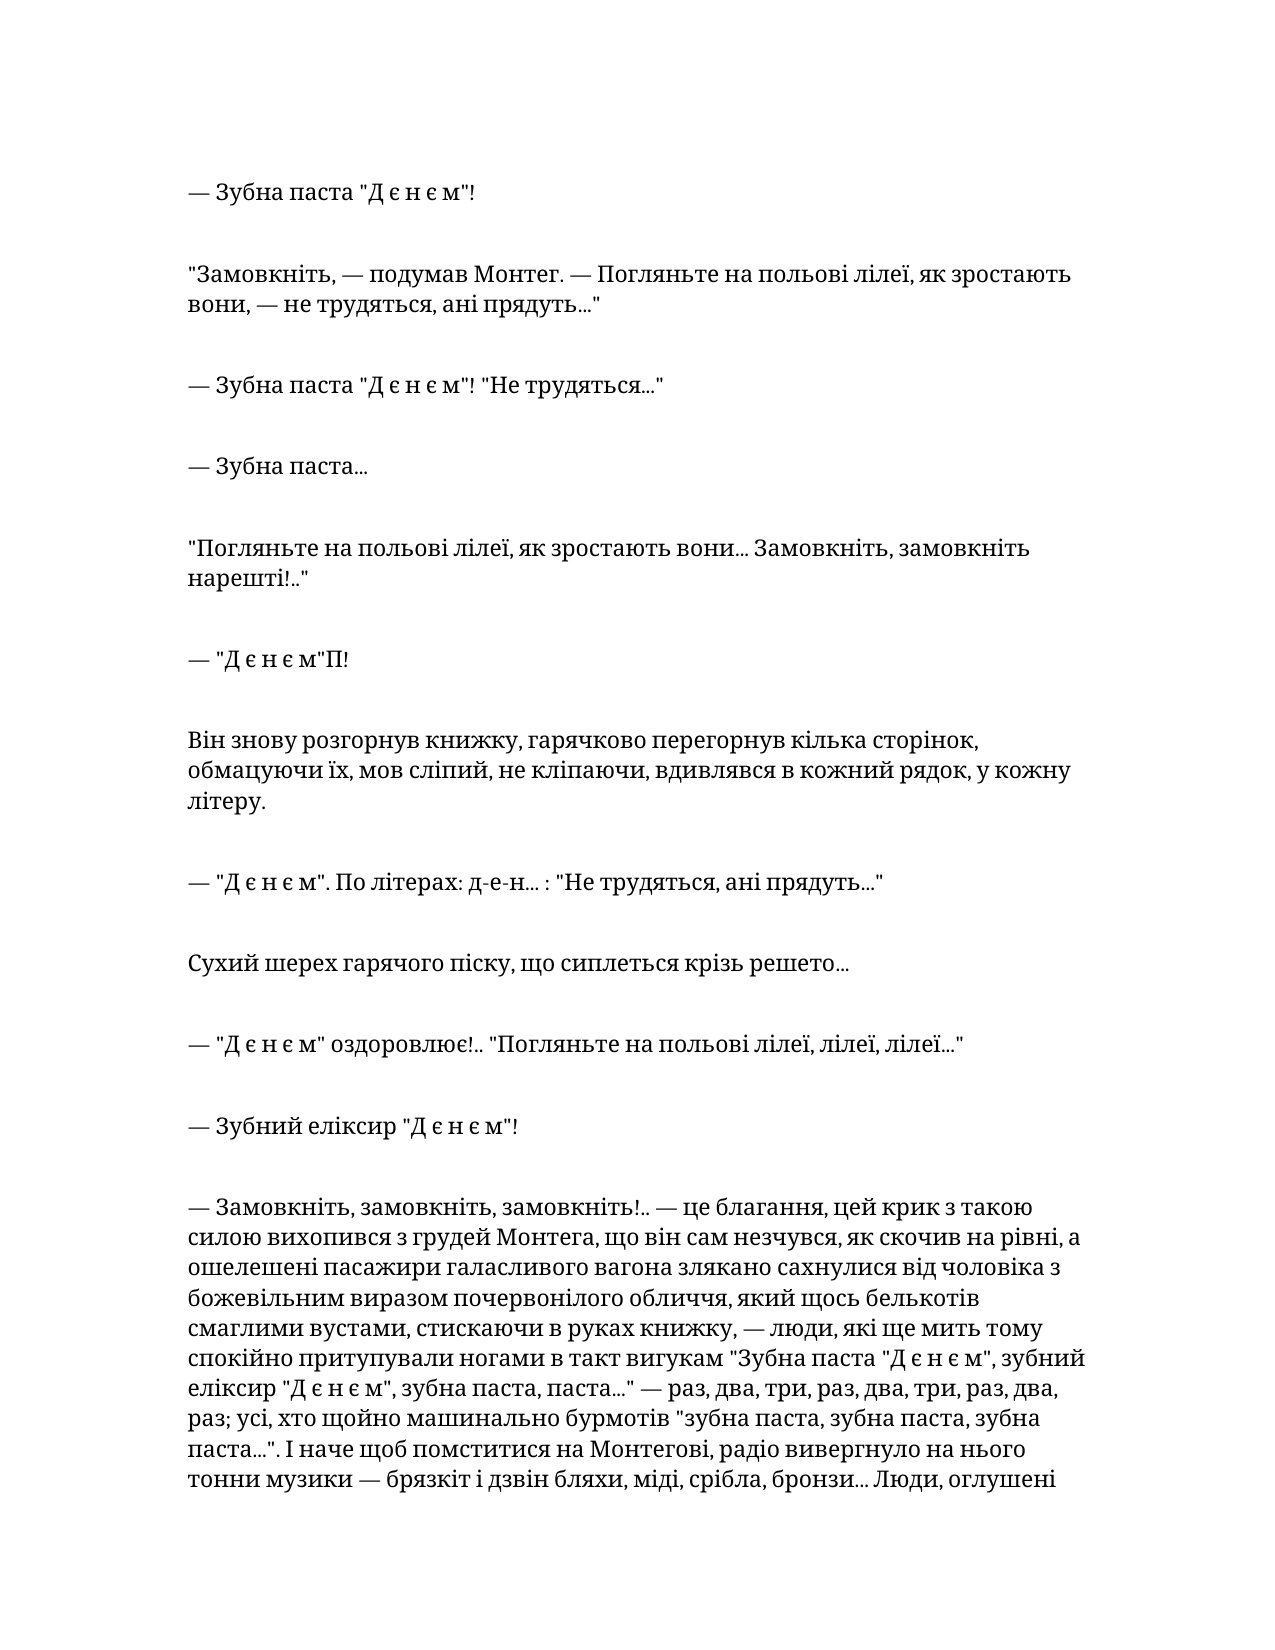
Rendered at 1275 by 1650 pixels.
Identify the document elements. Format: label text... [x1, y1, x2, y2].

text — "Д є н є м". По літерах: д-е-н... : "Не трудяться, ані прядуть..." [187, 839, 1087, 896]
text — Зубна паста... [187, 424, 1087, 481]
text — "Д є н є м"П! [187, 617, 1087, 673]
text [187, 1164, 1087, 1493]
text "Погляньте на польові лілеї, як зростають вони... Замовкніть, замовкніть нарешті!.." [187, 505, 1087, 592]
text Він знову розгорнув книжку, гарячково перегорнув кілька сторінок, обмацуючи їх, мов сліпий, не кліпаючи, вдивлявся в кожний рядок, у кожну літеру. [187, 698, 1087, 815]
text — "Д є н є м" оздоровлює!.. "Погляньте на польові лілеї, лілеї, лілеї..." [187, 1002, 1087, 1059]
text — Зубна паста "Д є н є м"! "Не трудяться..." [187, 343, 1087, 399]
text "Замовкніть, — подумав Монтег. — Погляньте на польові лілеї, як зростають вони, — не трудяться, ані прядуть..." [187, 231, 1087, 318]
text — Зубний еліксир "Д є н є м"! [187, 1083, 1087, 1140]
text — Зубна паста "Д є н є м"! [187, 150, 1087, 207]
text Сухий шерех гарячого піску, що сиплеться крізь решето... [187, 921, 1087, 977]
